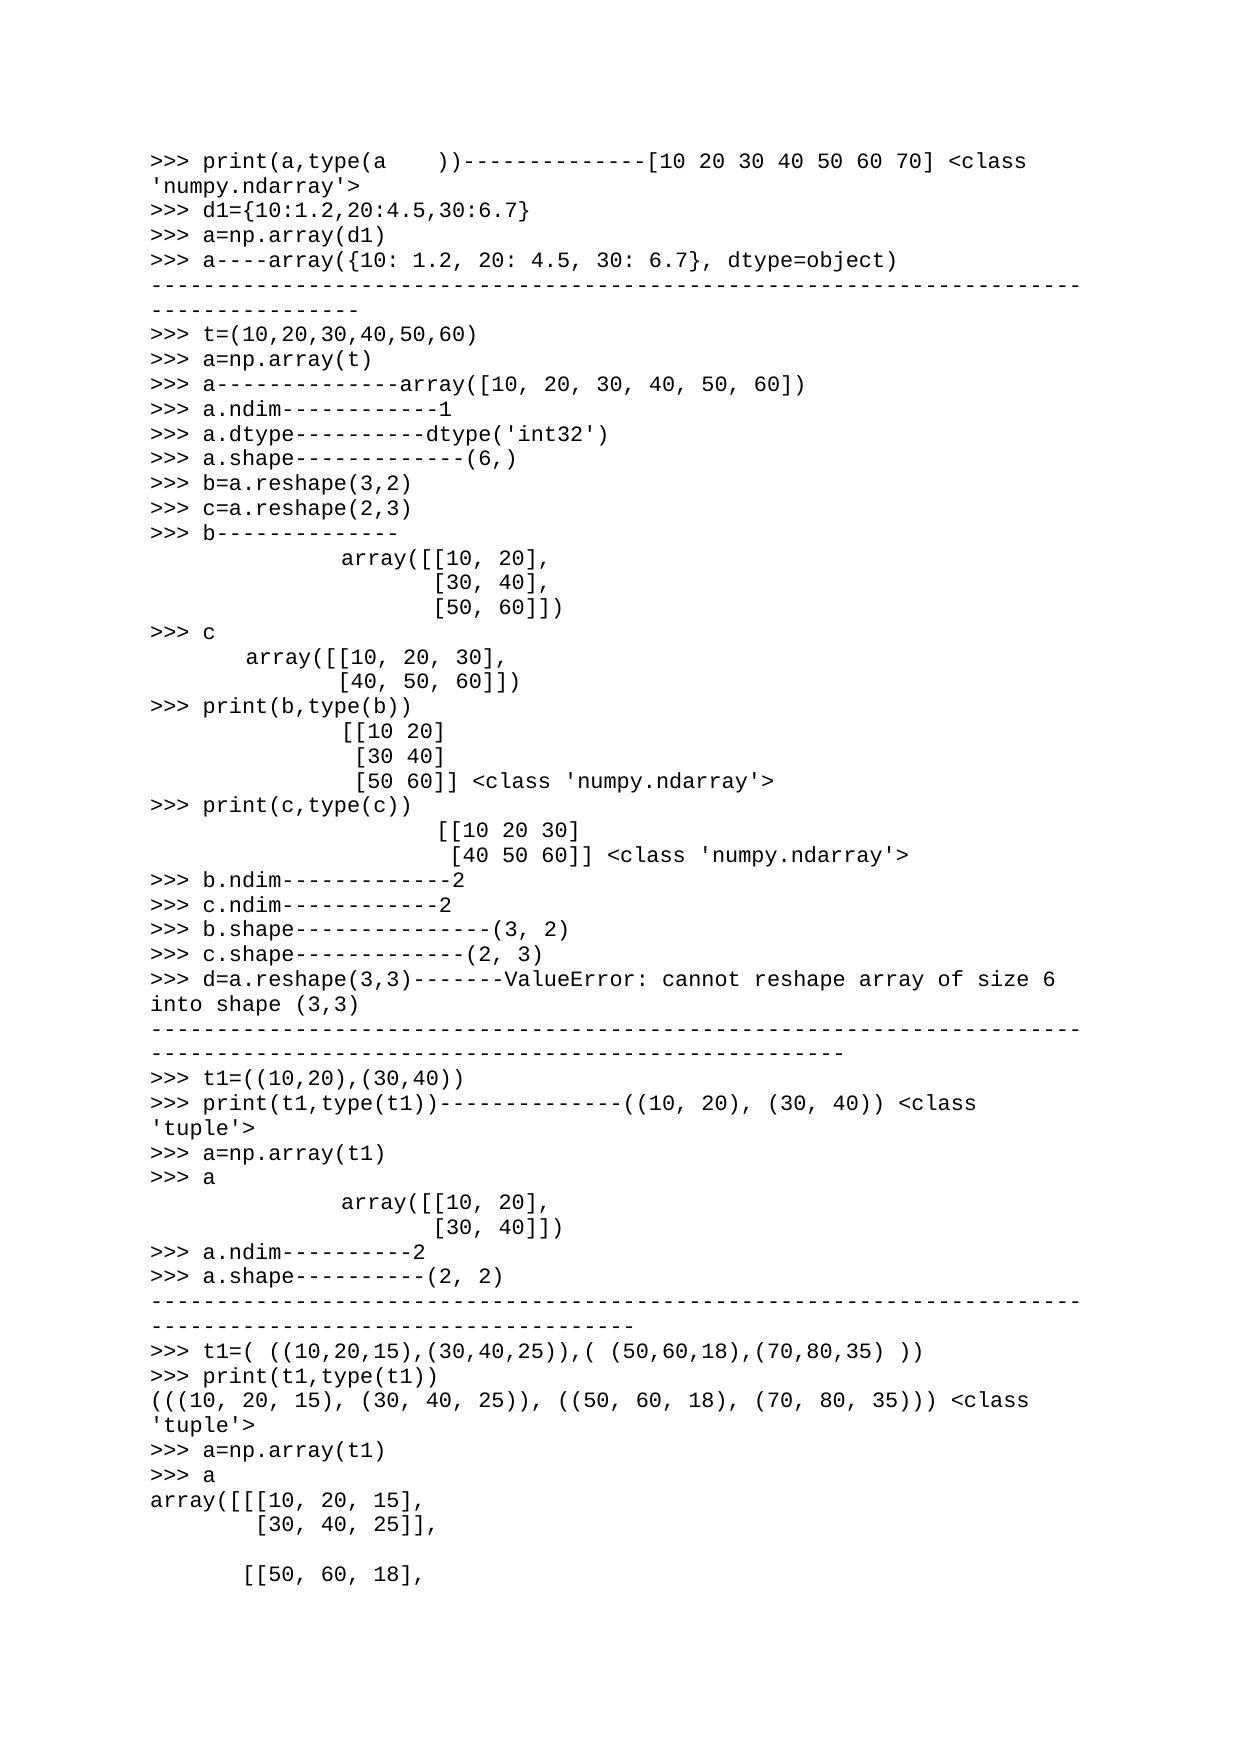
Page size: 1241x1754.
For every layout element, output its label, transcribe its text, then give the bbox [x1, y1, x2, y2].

text >>> t1=((10,20),(30,40)) [150, 1067, 1090, 1092]
text >>> print(b,type(b)) [150, 695, 1090, 720]
text (((10, 20, 15), (30, 40, 25)), ((50, 60, 18), (70, 80, 35))) <class 'tuple'> [150, 1389, 1090, 1439]
text >>> a--------------array([10, 20, 30, 40, 50, 60]) [150, 373, 1090, 398]
text [30, 40]]) [150, 1216, 1090, 1241]
text [40, 50, 60]]) [150, 671, 1090, 695]
text [30, 40], [150, 571, 1090, 596]
text [40 50 60]] <class 'numpy.ndarray'> [150, 844, 1090, 869]
text >>> a.ndim------------1 [150, 398, 1090, 423]
text [50, 60]]) [150, 596, 1090, 621]
text >>> b=a.reshape(3,2) [150, 472, 1090, 497]
text >>> t1=( ((10,20,15),(30,40,25)),( (50,60,18),(70,80,35) )) [150, 1340, 1090, 1365]
text >>> a.ndim----------2 [150, 1241, 1090, 1266]
text >>> print(t1,type(t1))--------------((10, 20), (30, 40)) <class 'tuple'> [150, 1092, 1090, 1142]
text >>> a=np.array(t1) [150, 1439, 1090, 1464]
text >>> a=np.array(t) [150, 348, 1090, 373]
text >>> t=(10,20,30,40,50,60) [150, 323, 1090, 348]
text >>> c.shape-------------(2, 3) [150, 943, 1090, 968]
text >>> a [150, 1464, 1090, 1489]
text >>> a.dtype----------dtype('int32') [150, 423, 1090, 447]
text [30, 40, 25]], [150, 1513, 1090, 1538]
text >>> print(t1,type(t1)) [150, 1365, 1090, 1389]
text >>> a.shape----------(2, 2) [150, 1266, 1090, 1290]
text >>> a [150, 1166, 1090, 1191]
text >>> c=a.reshape(2,3) [150, 497, 1090, 522]
text [[50, 60, 18], [150, 1563, 1090, 1588]
text ---------------------------------------------------------------------------------------------------------------------------- [150, 1018, 1090, 1067]
text >>> a=np.array(d1) [150, 224, 1090, 249]
text >>> d1={10:1.2,20:4.5,30:6.7} [150, 199, 1090, 224]
text ------------------------------------------------------------------------------------------------------------ [150, 1290, 1090, 1340]
text >>> b-------------- [150, 522, 1090, 547]
text [[10 20] [150, 720, 1090, 745]
text >>> print(a,type(a ))--------------[10 20 30 40 50 60 70] <class 'numpy.ndarray'> [150, 150, 1090, 199]
text >>> b.shape---------------(3, 2) [150, 918, 1090, 943]
text array([[10, 20], [150, 1191, 1090, 1216]
text >>> print(c,type(c)) [150, 794, 1090, 819]
text [30 40] [150, 745, 1090, 770]
text >>> a=np.array(t1) [150, 1142, 1090, 1166]
text array([[[10, 20, 15], [150, 1489, 1090, 1513]
text [[10 20 30] [150, 819, 1090, 844]
text array([[10, 20, 30], [150, 646, 1090, 671]
text >>> d=a.reshape(3,3)-------ValueError: cannot reshape array of size 6 into shape (3,3) [150, 968, 1090, 1018]
text >>> b.ndim-------------2 [150, 869, 1090, 894]
text >>> c [150, 621, 1090, 646]
text >>> c.ndim------------2 [150, 894, 1090, 918]
text >>> a----array({10: 1.2, 20: 4.5, 30: 6.7}, dtype=object) [150, 249, 1090, 274]
text >>> a.shape-------------(6,) [150, 447, 1090, 472]
text [50 60]] <class 'numpy.ndarray'> [150, 770, 1090, 794]
text array([[10, 20], [150, 547, 1090, 571]
text --------------------------------------------------------------------------------------- [150, 274, 1090, 323]
